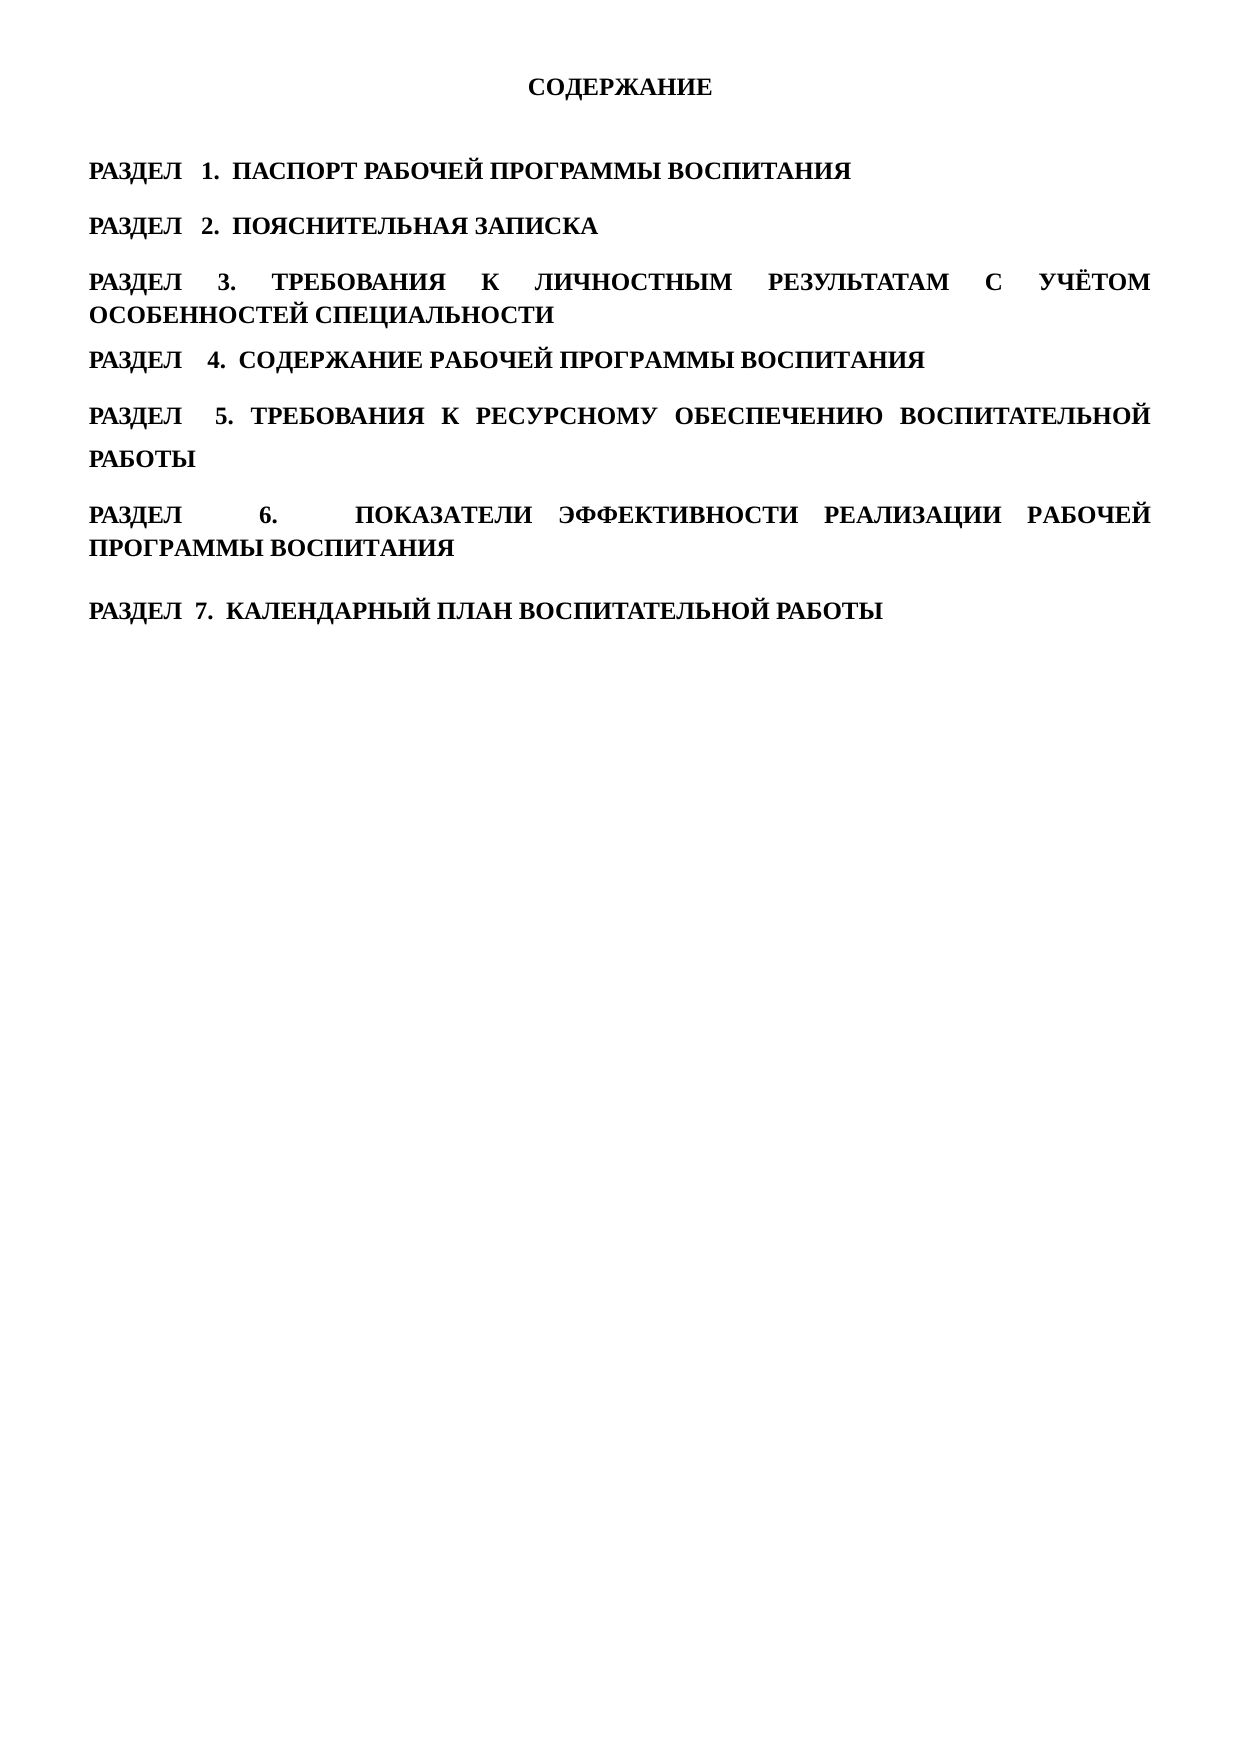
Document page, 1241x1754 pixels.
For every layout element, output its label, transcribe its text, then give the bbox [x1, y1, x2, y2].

text РАЗДЕЛ 2. ПОЯСНИТЕЛЬНАЯ ЗАПИСКА [89, 211, 1152, 240]
subtitle РАЗДЕЛ 3. ТРЕБОВАНИЯ К ЛИЧНОСТНЫМ РЕЗУЛЬТАТАМ С УЧЁТОМ ОСОБЕННОСТЕЙ СПЕЦИАЛЬНОСТИ [89, 267, 1152, 329]
text РАЗДЕЛ 4. СОДЕРЖАНИЕ РАБОЧЕЙ ПРОГРАММЫ ВОСПИТАНИЯ [89, 346, 1152, 374]
text РАЗДЕЛ 1. ПАСПОРТ РАБОЧЕЙ ПРОГРАММЫ ВОСПИТАНИЯ [89, 156, 1152, 184]
text РАЗДЕЛ 6. ПОКАЗАТЕЛИ ЭФФЕКТИВНОСТИ РЕАЛИЗАЦИИ РАБОЧЕЙ ПРОГРАММЫ ВОСПИТАНИЯ [89, 500, 1152, 562]
text РАЗДЕЛ 7. КАЛЕНДАРНЫЙ ПЛАН ВОСПИТАТЕЛЬНОЙ РАБОТЫ [89, 596, 1152, 625]
text СОДЕРЖАНИЕ [89, 72, 1152, 100]
text РАЗДЕЛ 5. ТРЕБОВАНИЯ К РЕСУРСНОМУ ОБЕСПЕЧЕНИЮ ВОСПИТАТЕЛЬНОЙ РАБОТЫ [89, 401, 1152, 473]
